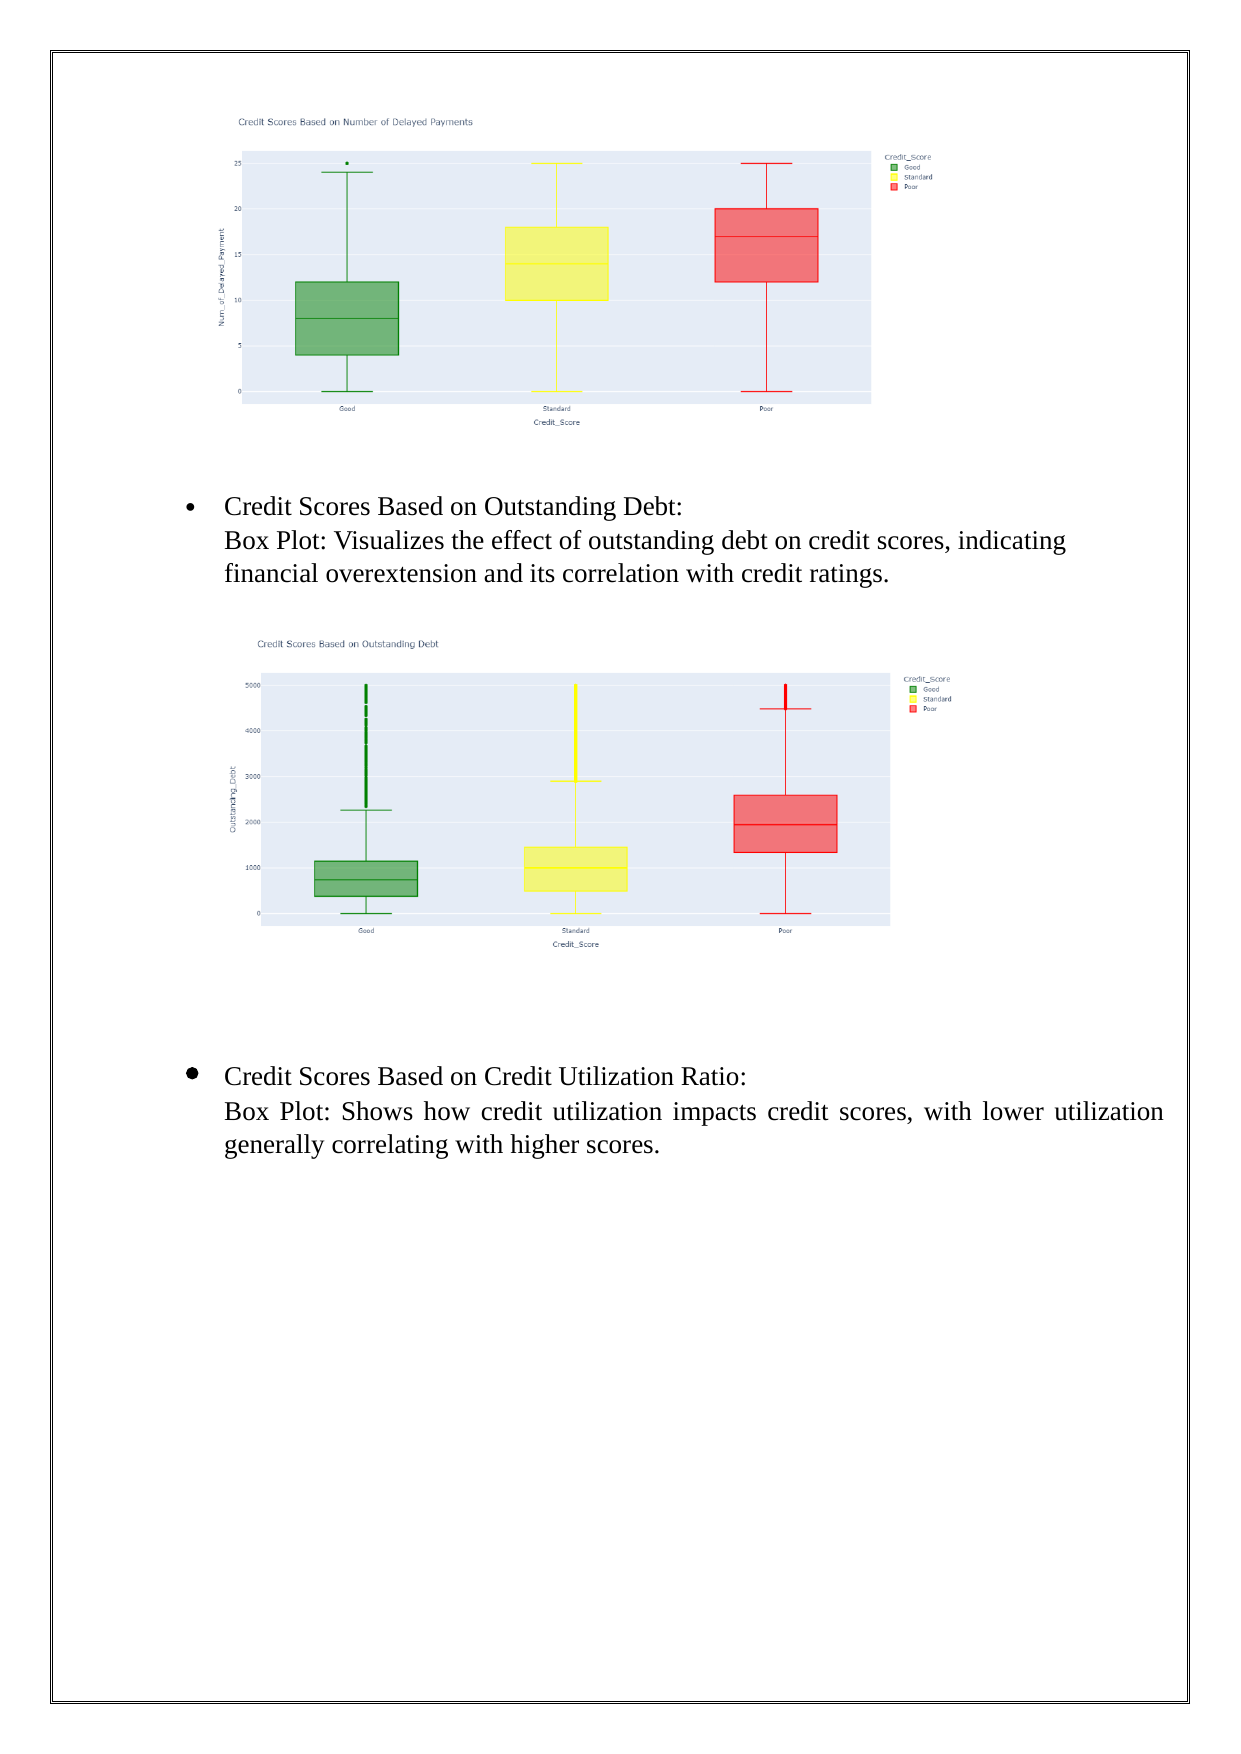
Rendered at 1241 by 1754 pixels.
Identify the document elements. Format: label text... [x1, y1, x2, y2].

list Box Plot: Shows how credit utilization impacts credit scores, with lower utilization generally correlating with higher scores. [224, 1095, 1165, 1159]
picture [220, 621, 957, 962]
picture [201, 100, 938, 441]
list Credit Scores Based on Credit Utilization Ratio: [186, 1060, 1165, 1092]
list Box Plot: Visualizes the effect of outstanding debt on credit scores, indicating financial overextension and its correlation with credit ratings. [224, 524, 1165, 619]
list Credit Scores Based on Outstanding Debt: [186, 491, 1165, 522]
